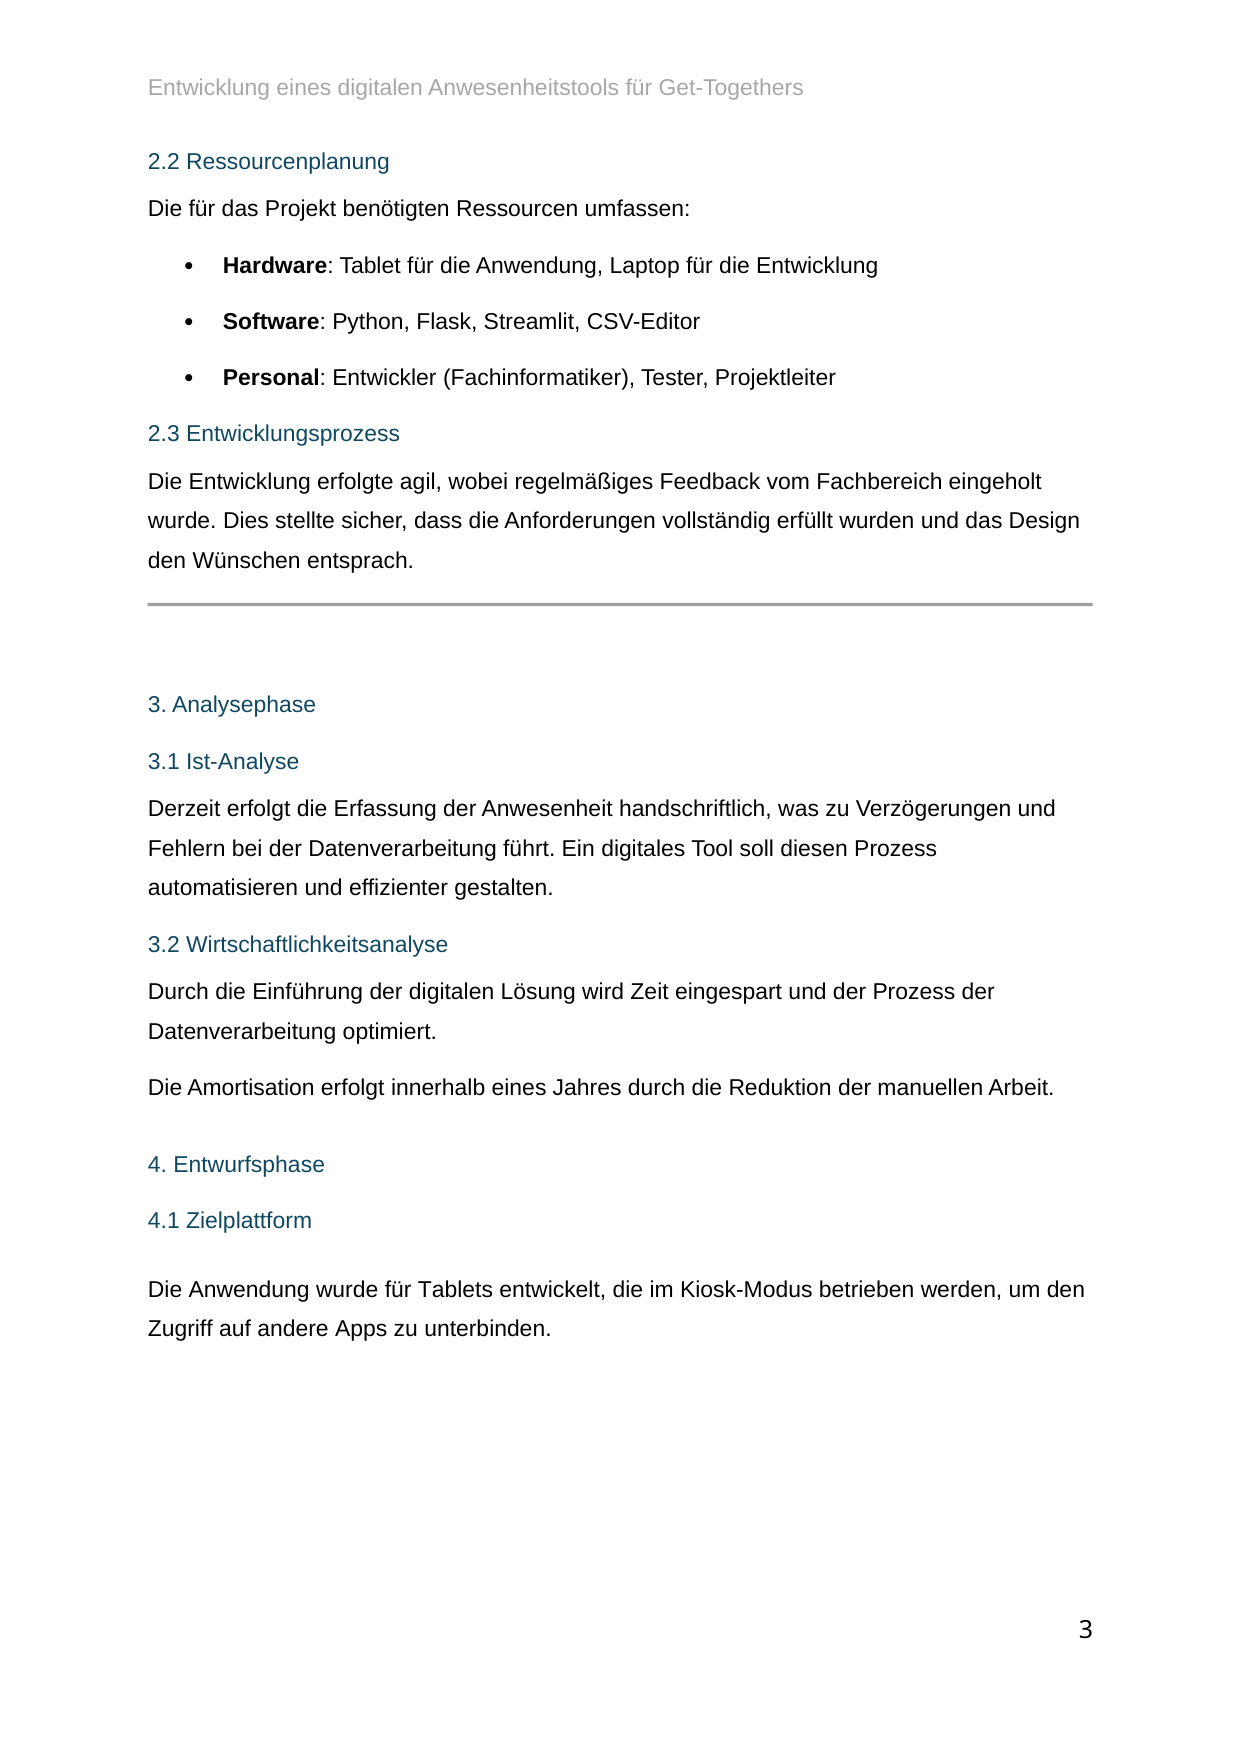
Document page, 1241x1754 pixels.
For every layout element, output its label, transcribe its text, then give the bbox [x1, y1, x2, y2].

subtitle 3.2 Wirtschaftlichkeitsanalyse [148, 931, 1093, 957]
text Die für das Projekt benötigten Ressourcen umfassen: [148, 195, 1093, 222]
subtitle 2.3 Entwicklungsprozess [148, 420, 1093, 446]
text Die Anwendung wurde für Tablets entwickelt, die im Kiosk-Modus betrieben werden, um den Zugriff auf andere Apps zu unterbinden. [148, 1276, 1093, 1342]
subtitle 3. Analysephase [148, 691, 1093, 718]
subtitle 2.2 Ressourcenplanung [148, 148, 1093, 174]
text Durch die Einführung der digitalen Lösung wird Zeit eingespart und der Prozess der Datenverarbeitung optimiert. [148, 978, 1093, 1044]
list Hardware: Tablet für die Anwendung, Laptop für die Entwicklung [185, 252, 1093, 278]
text Die Amortisation erfolgt innerhalb eines Jahres durch die Reduktion der manuellen Arbeit. [148, 1074, 1093, 1100]
text Die Entwicklung erfolgte agil, wobei regelmäßiges Feedback vom Fachbereich eingeholt wurde. Dies stellte sicher, dass die Anforderungen vollständig erfüllt wurden und das Design den Wünschen entsprach. [148, 468, 1093, 573]
subtitle 3.1 Ist-Analyse [148, 748, 1093, 774]
list Personal: Entwickler (Fachinformatiker), Tester, Projektleiter [185, 364, 1093, 390]
subtitle 4.1 Zielplattform [148, 1207, 1093, 1233]
list Software: Python, Flask, Streamlit, CSV-Editor [185, 308, 1093, 334]
text Derzeit erfolgt die Erfassung der Anwesenheit handschriftlich, was zu Verzögerungen und Fehlern bei der Datenverarbeitung führt. Ein digitales Tool soll diesen Prozess automatisieren und effizienter gestalten. [148, 795, 1093, 901]
subtitle 4. Entwurfsphase [148, 1151, 1093, 1177]
